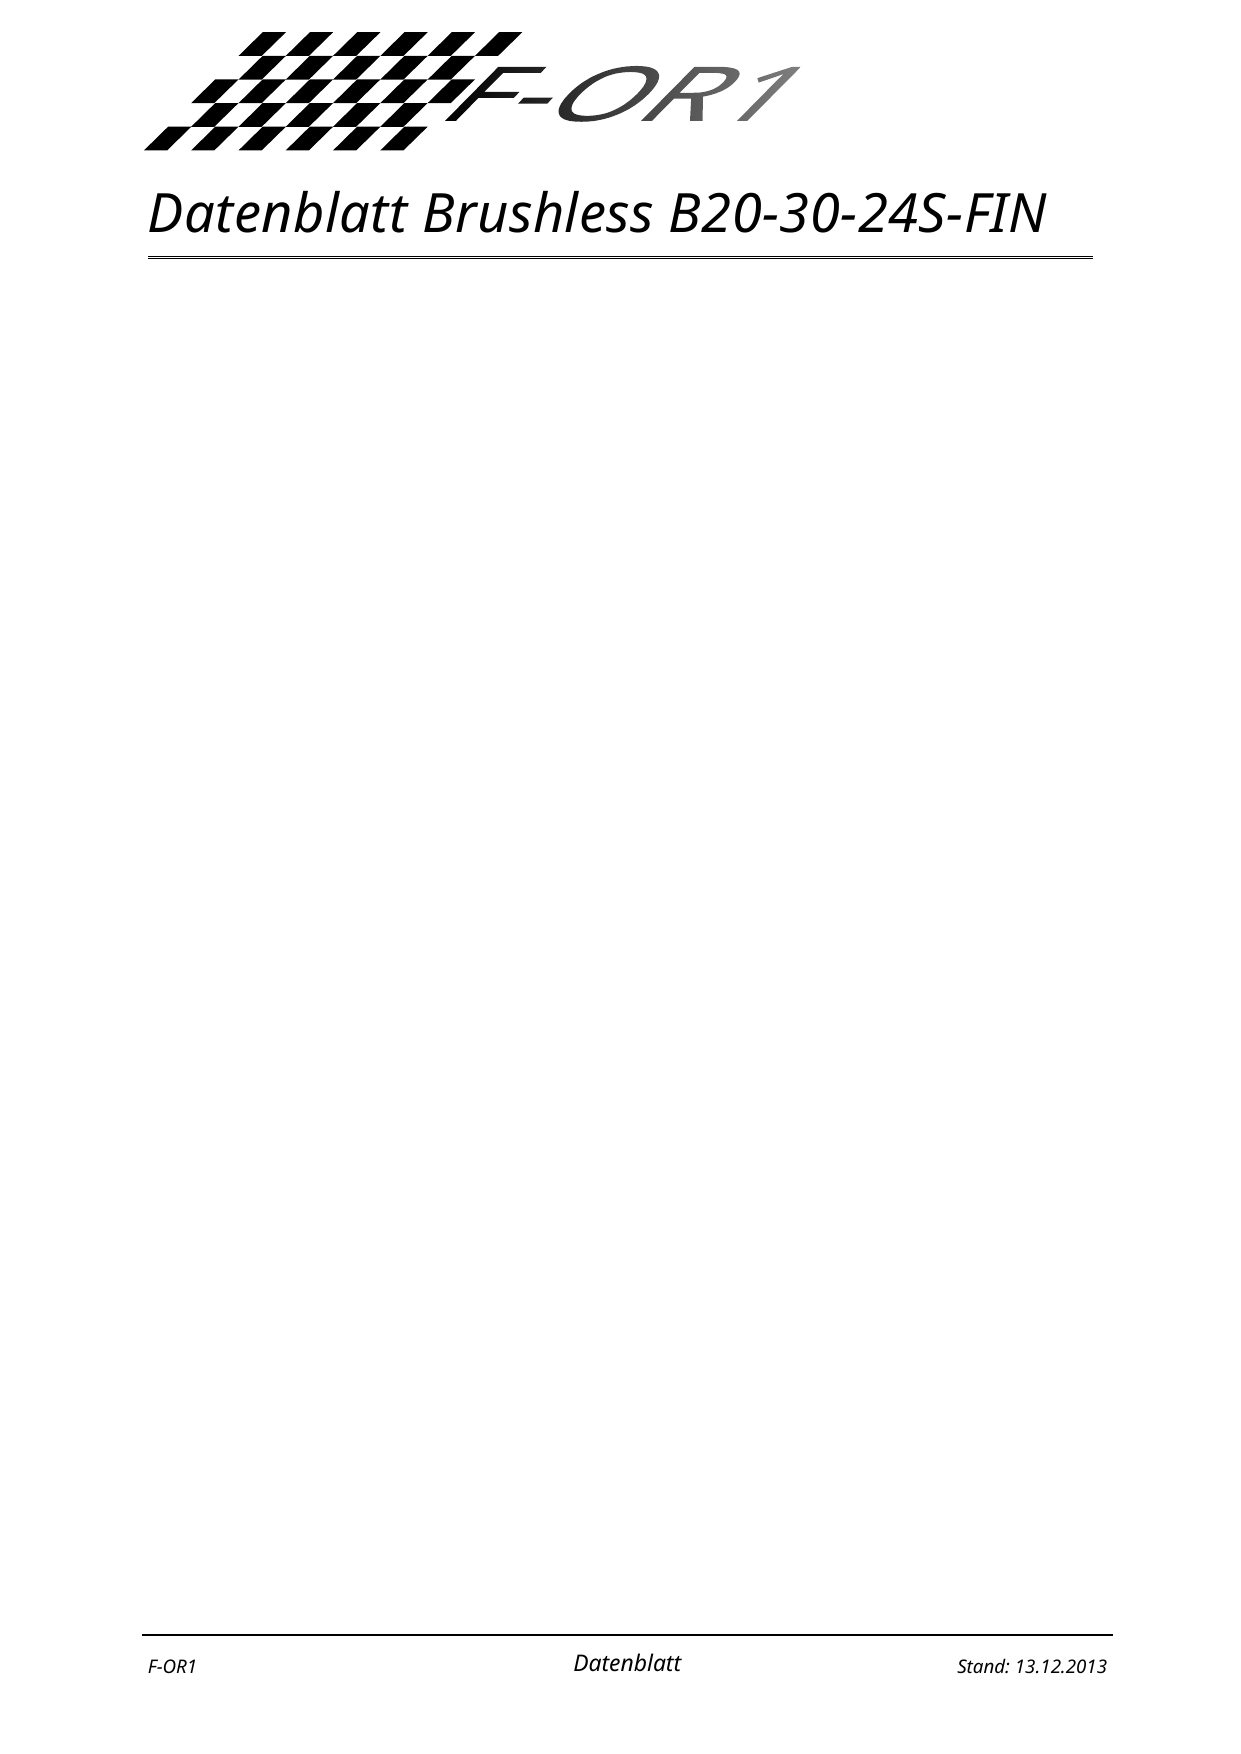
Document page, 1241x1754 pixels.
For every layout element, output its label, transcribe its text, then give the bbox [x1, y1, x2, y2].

title Datenblatt Brushless B20-30-24S-FIN [148, 174, 1093, 256]
